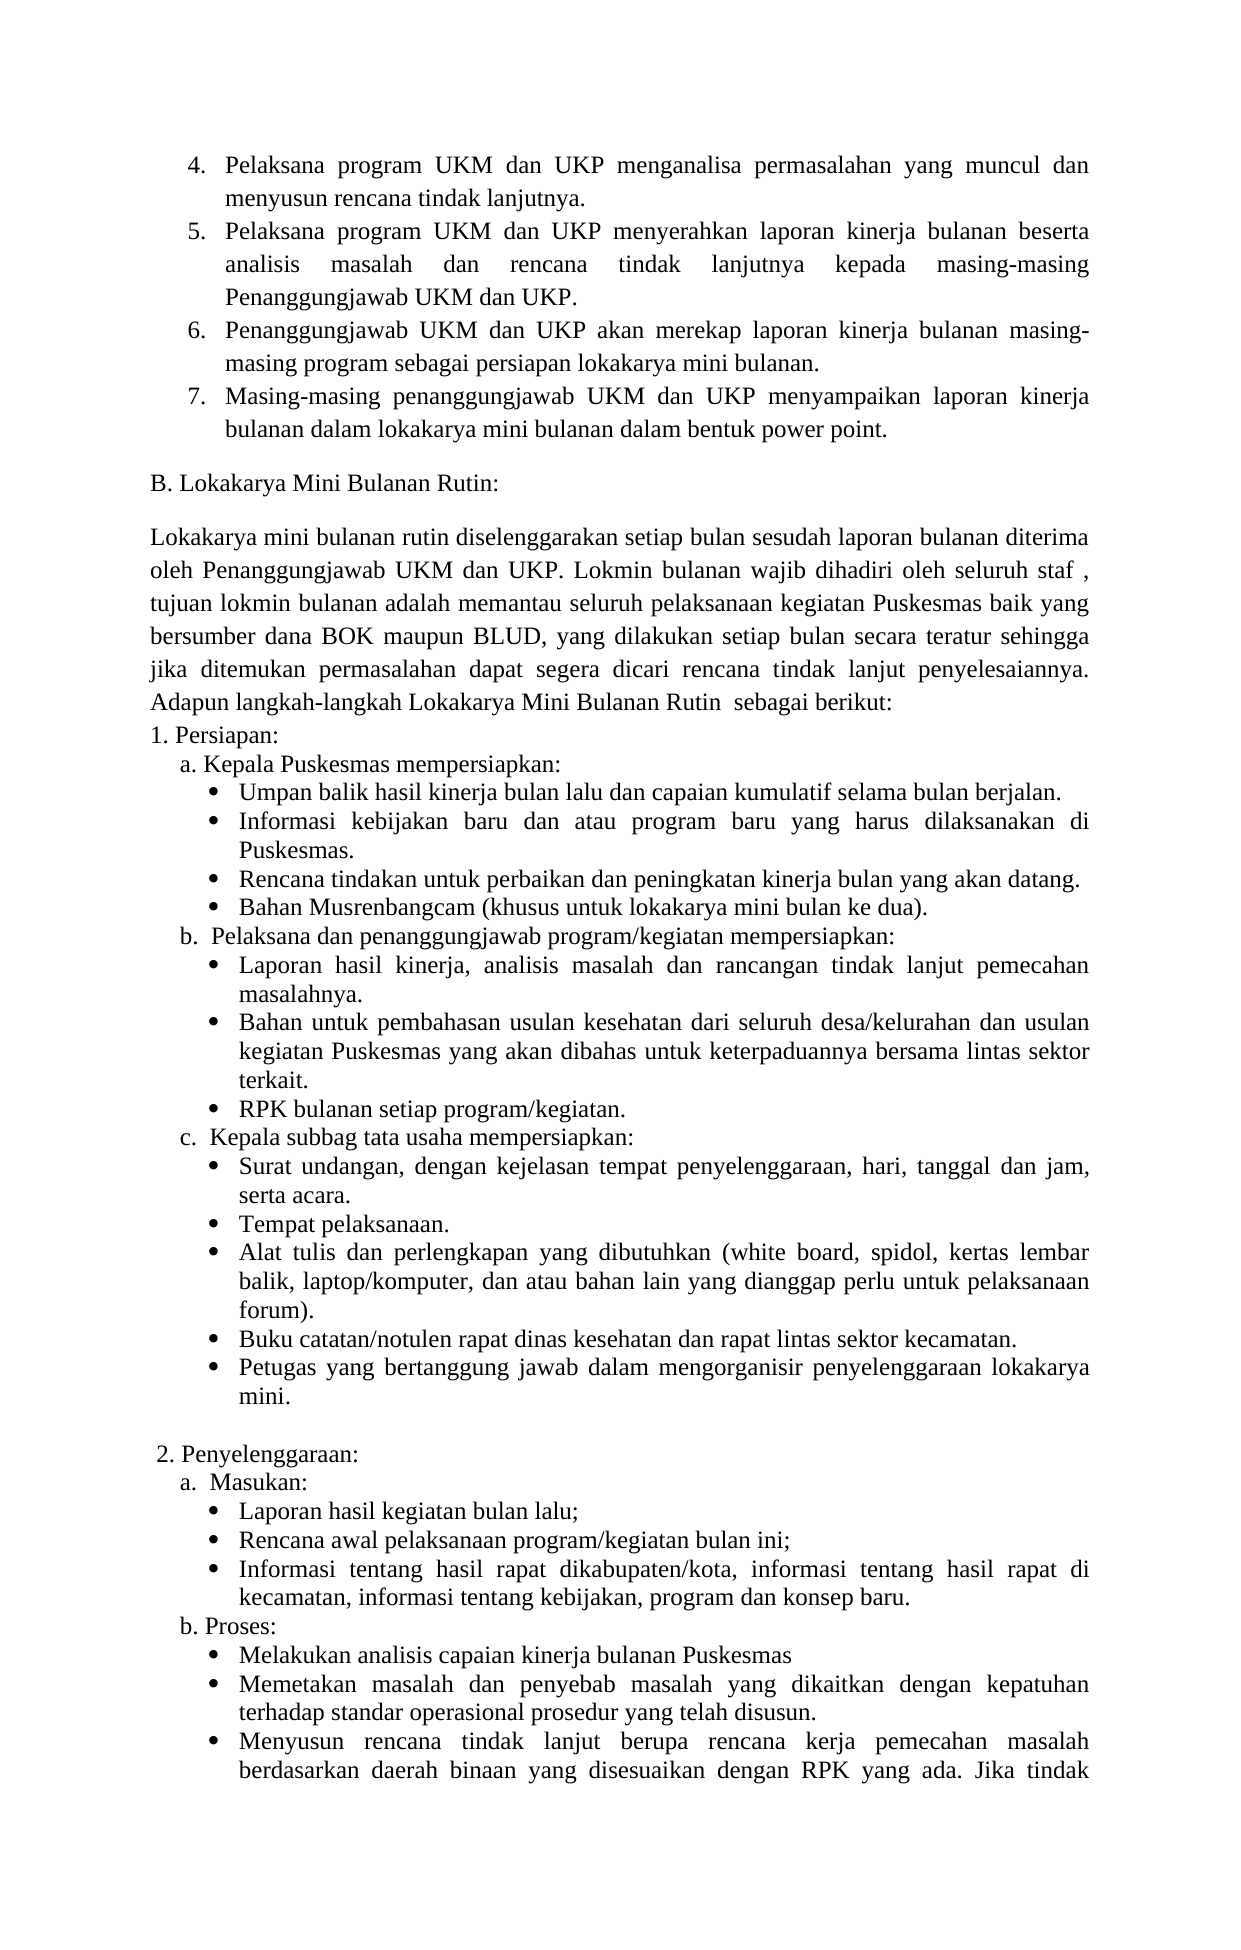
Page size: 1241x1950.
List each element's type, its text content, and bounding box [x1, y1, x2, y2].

list RPK bulanan setiap program/kegiatan. [209, 1094, 1090, 1122]
list Melakukan analisis capaian kinerja bulanan Puskesmas [209, 1640, 1090, 1669]
text 2. Penyelenggaraan: [150, 1439, 1090, 1467]
text c. Kepala subbag tata usaha mempersiapkan: [150, 1122, 1090, 1151]
list Petugas yang bertanggung jawab dalam mengorganisir penyelenggaraan lokakarya mini. [209, 1352, 1090, 1410]
list Informasi kebijakan baru dan atau program baru yang harus dilaksanakan di Puskesmas. [209, 806, 1090, 864]
list Penanggungjawab UKM dan UKP akan merekap laporan kinerja bulanan masing-masing program sebagai persiapan lokakarya mini bulanan. [187, 315, 1090, 377]
list Tempat pelaksanaan. [209, 1209, 1090, 1237]
list Buku catatan/notulen rapat dinas kesehatan dan rapat lintas sektor kecamatan. [209, 1324, 1090, 1352]
list Alat tulis dan perlengkapan yang dibutuhkan (white board, spidol, kertas lembar balik, laptop/komputer, dan atau bahan lain yang dianggap perlu untuk pelaksanaan forum). [209, 1237, 1090, 1324]
list Rencana tindakan untuk perbaikan dan peningkatan kinerja bulan yang akan datang. [209, 864, 1090, 892]
list Pelaksana program UKM dan UKP menganalisa permasalahan yang muncul dan menyusun rencana tindak lanjutnya. [187, 150, 1090, 212]
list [209, 1726, 1090, 1784]
text a. Kepala Puskesmas mempersiapkan: [150, 749, 1090, 777]
text B. Lokakarya Mini Bulanan Rutin: [150, 468, 1090, 497]
list Memetakan masalah dan penyebab masalah yang dikaitkan dengan kepatuhan terhadap standar operasional prosedur yang telah disusun. [209, 1669, 1090, 1726]
list Pelaksana program UKM dan UKP menyerahkan laporan kinerja bulanan beserta analisis masalah dan rencana tindak lanjutnya kepada masing-masing Penanggungjawab UKM dan UKP. [187, 216, 1090, 311]
text a. Masukan: [179, 1467, 1090, 1496]
list Surat undangan, dengan kejelasan tempat penyelenggaraan, hari, tanggal dan jam, serta acara. [209, 1151, 1090, 1209]
text b. Pelaksana dan penanggungjawab program/kegiatan mempersiapkan: [150, 921, 1090, 950]
list Bahan Musrenbangcam (khusus untuk lokakarya mini bulan ke dua). [209, 892, 1090, 921]
text Lokakarya mini bulanan rutin diselenggarakan setiap bulan sesudah laporan bulanan diterima oleh Penanggungjawab UKM dan UKP. Lokmin bulanan wajib dihadiri oleh seluruh staf , tujuan lokmin bulanan adalah memantau seluruh pelaksanaan kegiatan Puskesmas baik yang bersumber dana BOK maupun BLUD, yang dilakukan setiap bulan secara teratur sehingga jika ditemukan permasalahan dapat segera dicari rencana tindak lanjut penyelesaiannya. Adapun langkah-langkah Lokakarya Mini Bulanan Rutin sebagai berikut: [150, 522, 1090, 716]
text 1. Persiapan: [150, 720, 1090, 749]
list Laporan hasil kinerja, analisis masalah dan rancangan tindak lanjut pemecahan masalahnya. [209, 950, 1090, 1007]
list Laporan hasil kegiatan bulan lalu; [209, 1496, 1090, 1525]
list Umpan balik hasil kinerja bulan lalu dan capaian kumulatif selama bulan berjalan. [209, 777, 1090, 806]
list Masing-masing penanggungjawab UKM dan UKP menyampaikan laporan kinerja bulanan dalam lokakarya mini bulanan dalam bentuk power point. [187, 381, 1090, 443]
list Informasi tentang hasil rapat dikabupaten/kota, informasi tentang hasil rapat di kecamatan, informasi tentang kebijakan, program dan konsep baru. [209, 1554, 1090, 1611]
list Rencana awal pelaksanaan program/kegiatan bulan ini; [209, 1525, 1090, 1554]
text b. Proses: [179, 1611, 1090, 1640]
list Bahan untuk pembahasan usulan kesehatan dari seluruh desa/kelurahan dan usulan kegiatan Puskesmas yang akan dibahas untuk keterpaduannya bersama lintas sektor terkait. [209, 1007, 1090, 1094]
